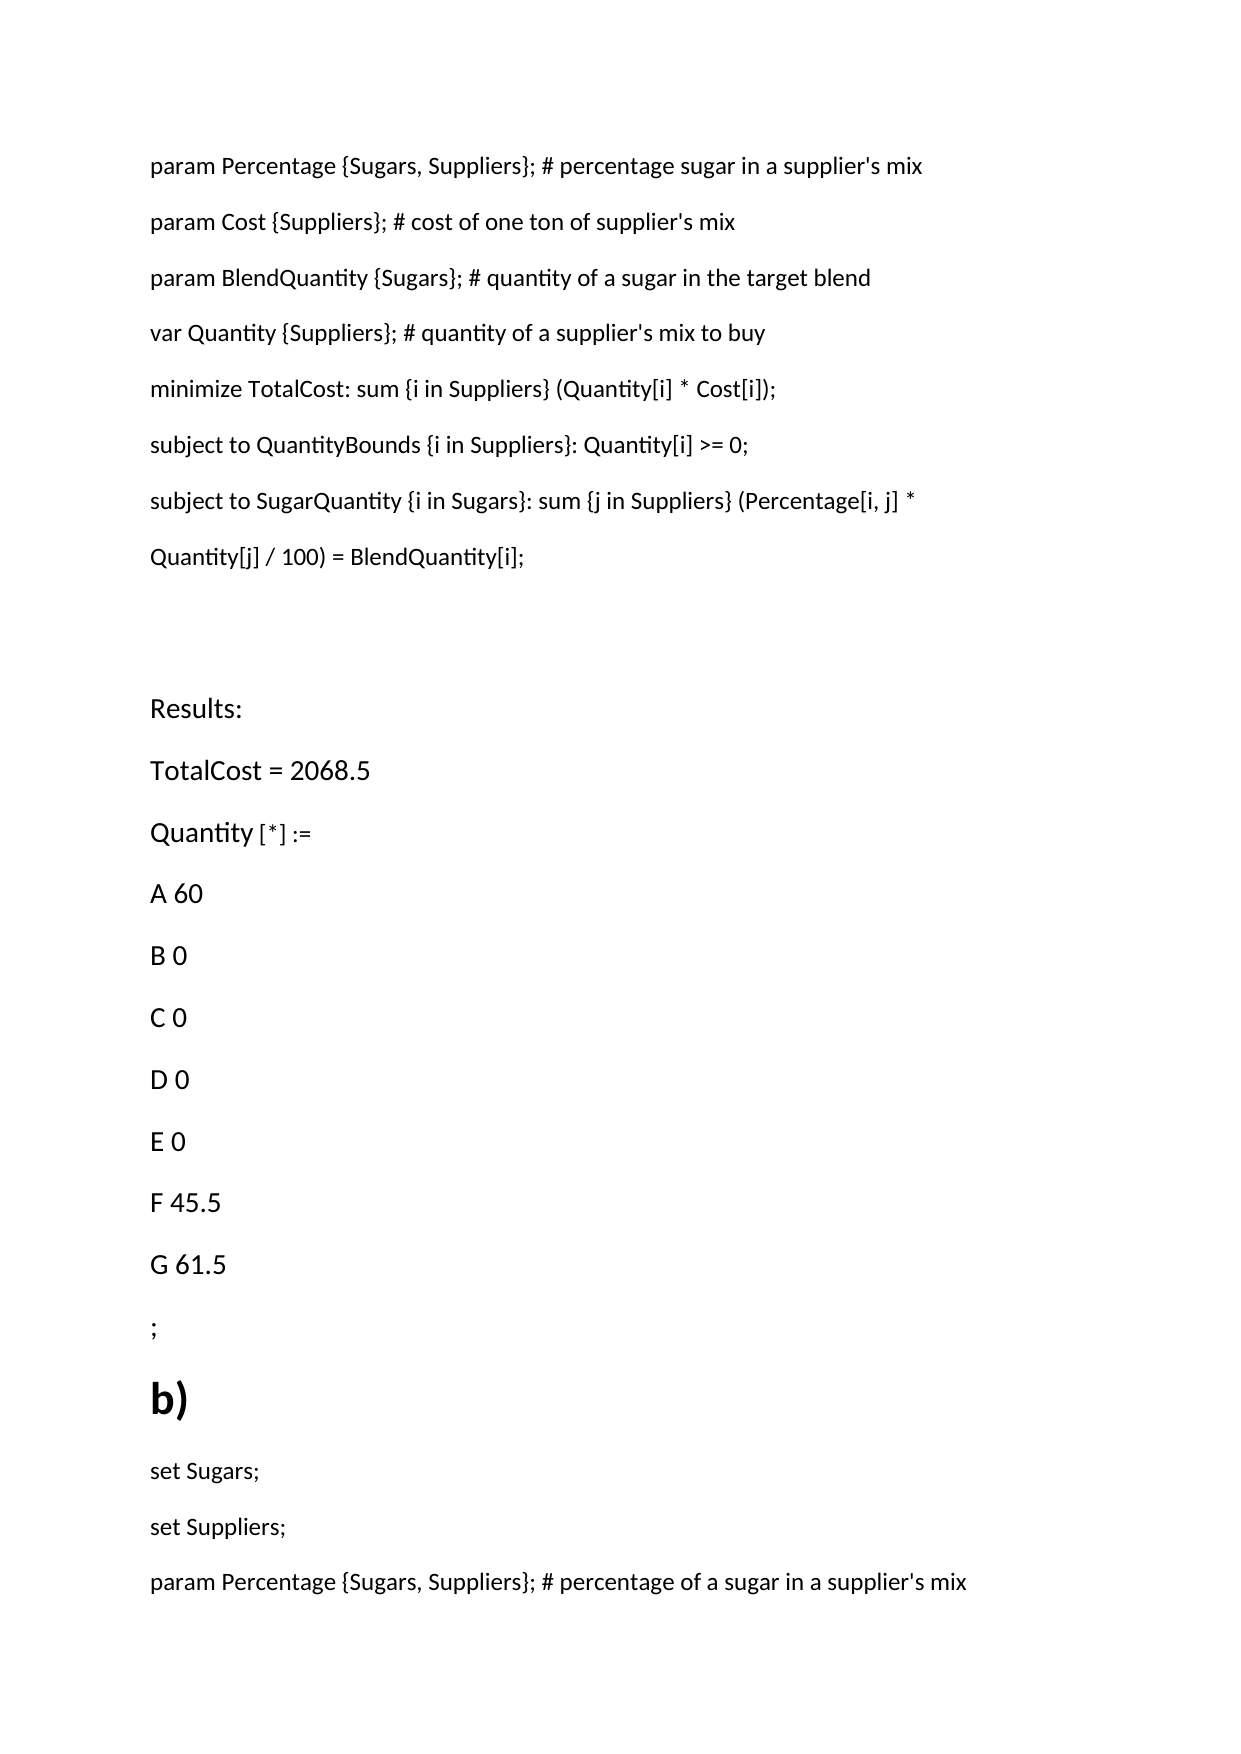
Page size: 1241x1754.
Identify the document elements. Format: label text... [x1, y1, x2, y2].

text set Suppliers; [150, 1511, 1090, 1541]
text b) [150, 1370, 1090, 1426]
text ; [150, 1308, 1090, 1344]
text G 61.5 [150, 1246, 1090, 1282]
text C 0 [150, 999, 1090, 1035]
text param Percentage {Sugars, Suppliers}; # percentage sugar in a supplier's mix [150, 150, 1090, 181]
text E 0 [150, 1123, 1090, 1158]
text param Percentage {Sugars, Suppliers}; # percentage of a sugar in a supplier's mix [150, 1567, 1090, 1597]
text subject to QuantityBounds {i in Suppliers}: Quantity[i] >= 0; [150, 429, 1090, 460]
text param BlendQuantity {Sugars}; # quantity of a sugar in the target blend [150, 262, 1090, 292]
text param Cost {Suppliers}; # cost of one ton of supplier's mix [150, 206, 1090, 236]
text Results: [150, 690, 1090, 726]
text minimize TotalCost: sum {i in Suppliers} (Quantity[i] * Cost[i]); [150, 373, 1090, 404]
text A 60 [150, 876, 1090, 911]
text Quantity[j] / 100) = BlendQuantity[i]; [150, 541, 1090, 603]
text B 0 [150, 937, 1090, 973]
text Quantity [*] := [150, 814, 1090, 849]
text F 45.5 [150, 1184, 1090, 1220]
text subject to SugarQuantity {i in Sugars}: sum {j in Suppliers} (Percentage[i, j] * [150, 485, 1090, 516]
text var Quantity {Suppliers}; # quantity of a supplier's mix to buy [150, 317, 1090, 348]
text set Sugars; [150, 1455, 1090, 1485]
text D 0 [150, 1061, 1090, 1097]
text TotalCost = 2068.5 [150, 752, 1090, 788]
